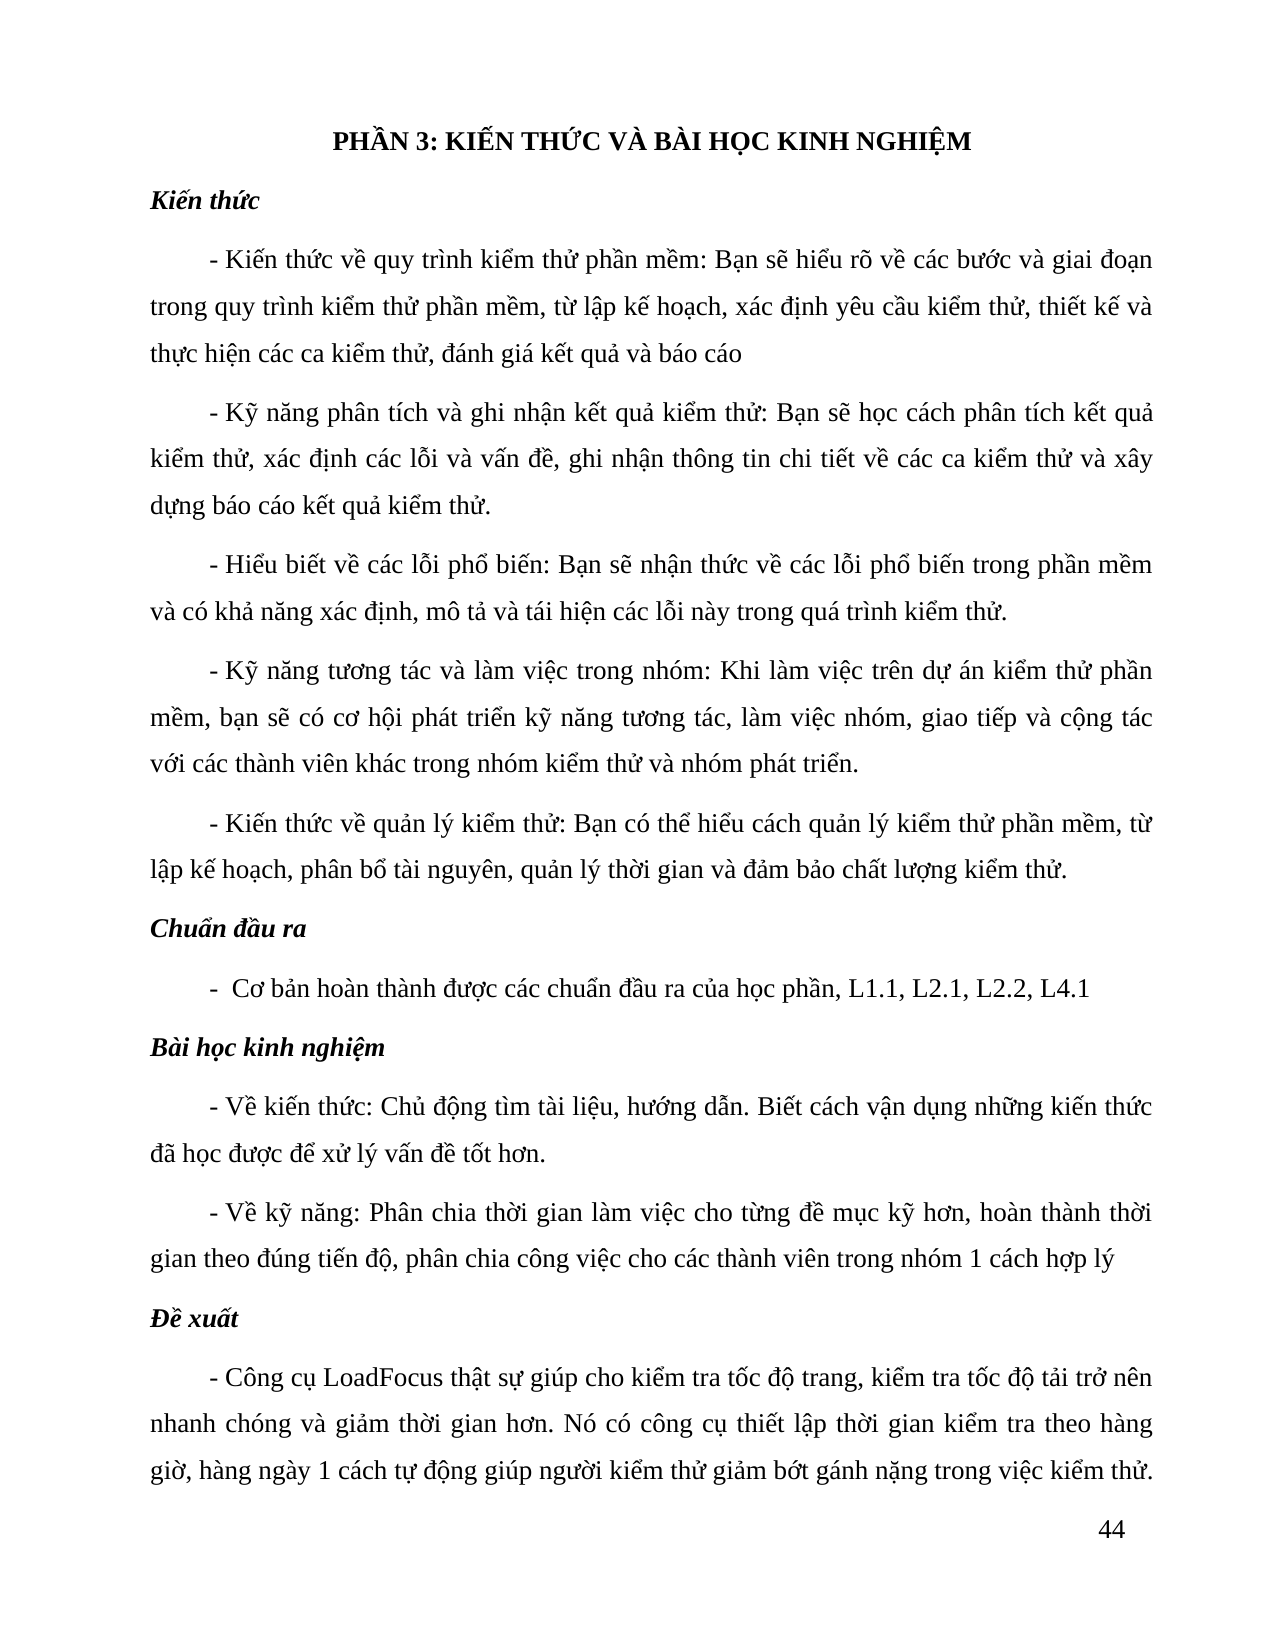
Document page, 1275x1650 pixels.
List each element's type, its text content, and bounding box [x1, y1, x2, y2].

text Đề xuất [150, 1302, 1154, 1333]
text Bài học kinh nghiệm [150, 1031, 1154, 1062]
text Chuẩn đầu ra [150, 912, 1154, 944]
list Cơ bản hoàn thành được các chuẩn đầu ra của học phần, L1.1, L2.1, L2.2, L4.1 [150, 972, 1154, 1003]
list Về kiến thức: Chủ động tìm tài liệu, hướng dẫn. Biết cách vận dụng những kiến thức đã học được để xử lý vấn đề tốt hơn. [150, 1090, 1154, 1168]
text PHẦN 3: KIẾN THỨC VÀ BÀI HỌC KINH NGHIỆM [150, 125, 1154, 156]
list Kỹ năng tương tác và làm việc trong nhóm: Khi làm việc trên dự án kiểm thử phần mềm, bạn sẽ có cơ hội phát triển kỹ năng tương tác, làm việc nhóm, giao tiếp và cộng tác với các thành viên khác trong nhóm kiểm thử và nhóm phát triển. [150, 654, 1154, 779]
list Về kỹ năng: Phân chia thời gian làm việc cho từng đề mục kỹ hơn, hoàn thành thời gian theo đúng tiến độ, phân chia công việc cho các thành viên trong nhóm 1 cách hợp lý [150, 1196, 1154, 1274]
text Kiến thức [150, 184, 1125, 215]
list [150, 1361, 1154, 1485]
list Kiến thức về quy trình kiểm thử phần mềm: Bạn sẽ hiểu rõ về các bước và giai đoạn trong quy trình kiểm thử phần mềm, từ lập kế hoạch, xác định yêu cầu kiểm thử, thiết kế và thực hiện các ca kiểm thử, đánh giá kết quả và báo cáo [150, 243, 1154, 368]
list Kỹ năng phân tích và ghi nhận kết quả kiểm thử: Bạn sẽ học cách phân tích kết quả kiểm thử, xác định các lỗi và vấn đề, ghi nhận thông tin chi tiết về các ca kiểm thử và xây dựng báo cáo kết quả kiểm thử. [150, 396, 1154, 520]
list Kiến thức về quản lý kiểm thử: Bạn có thể hiểu cách quản lý kiểm thử phần mềm, từ lập kế hoạch, phân bổ tài nguyên, quản lý thời gian và đảm bảo chất lượng kiểm thử. [150, 807, 1154, 884]
list Hiểu biết về các lỗi phổ biến: Bạn sẽ nhận thức về các lỗi phổ biến trong phần mềm và có khả năng xác định, mô tả và tái hiện các lỗi này trong quá trình kiểm thử. [150, 548, 1154, 626]
